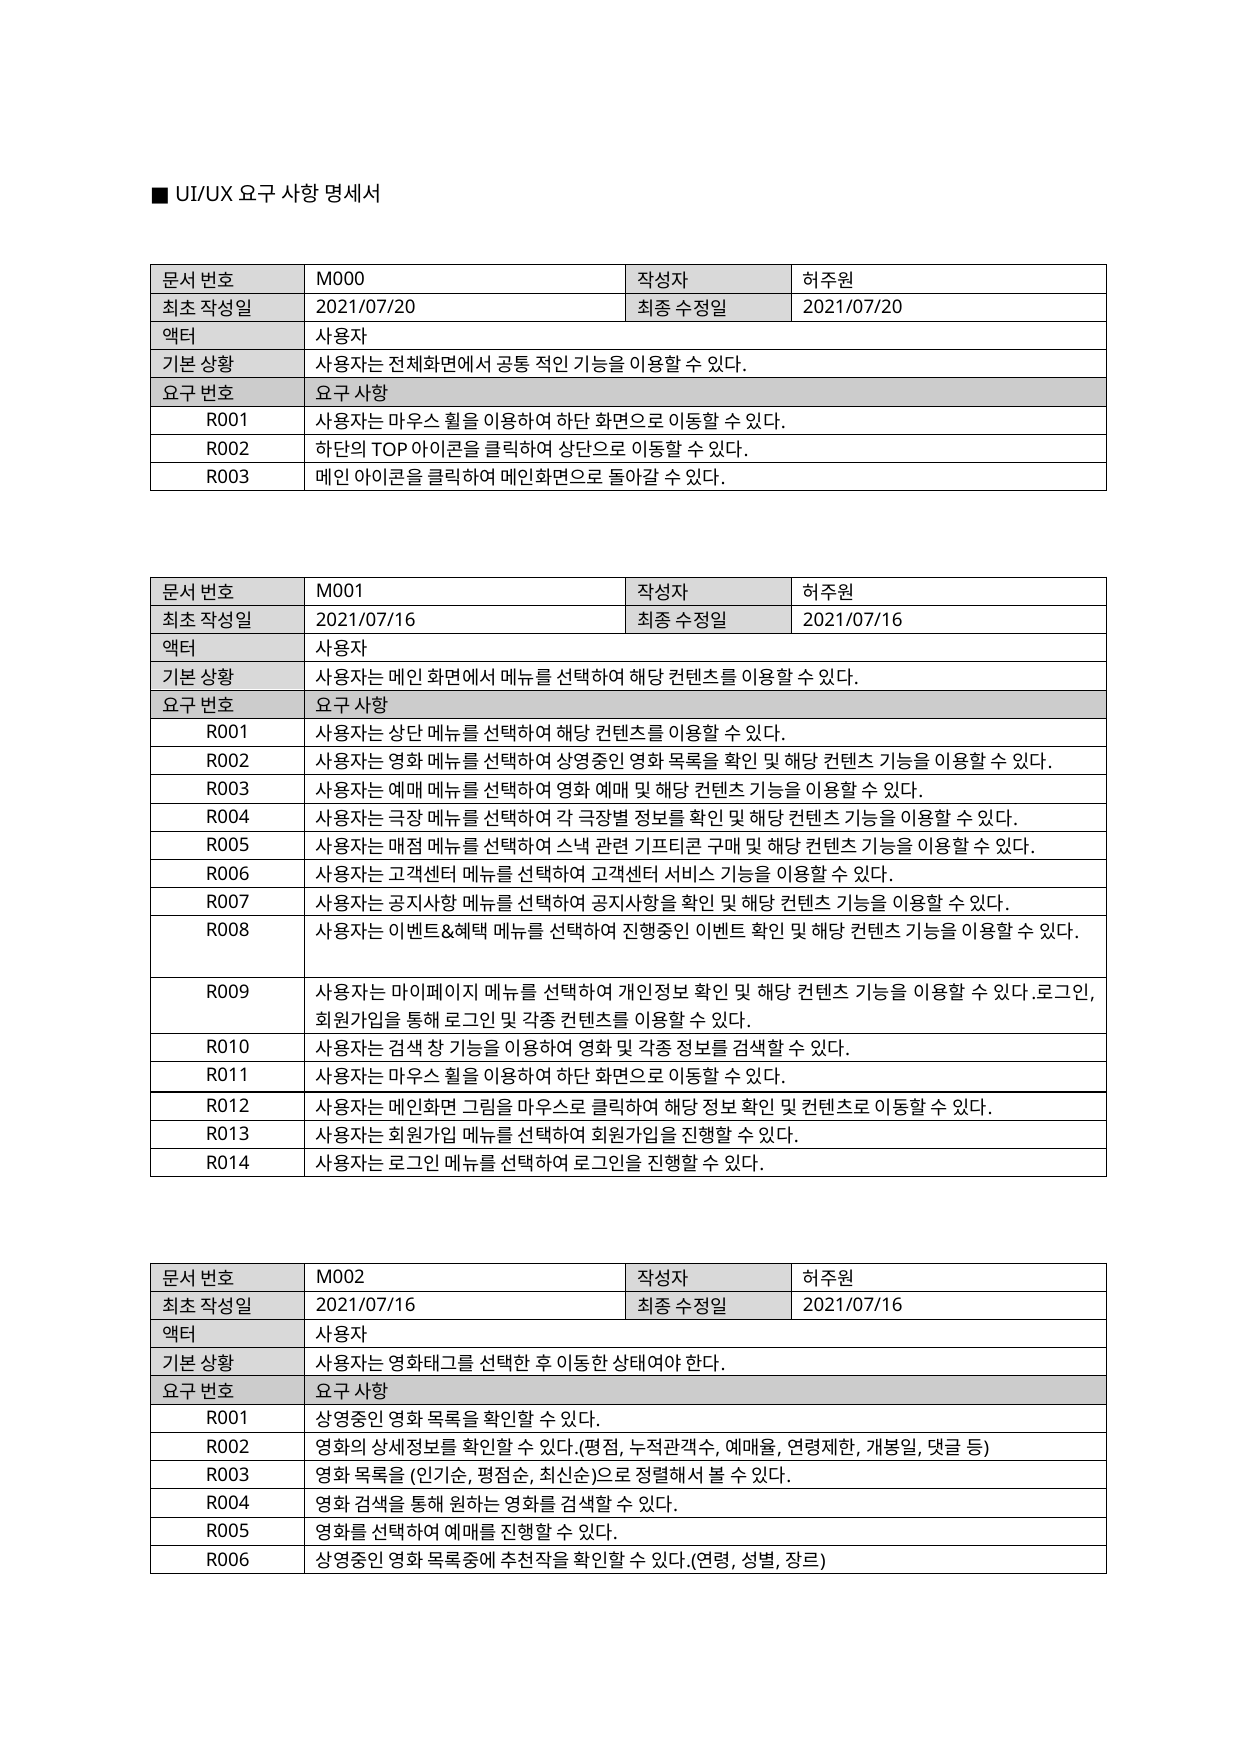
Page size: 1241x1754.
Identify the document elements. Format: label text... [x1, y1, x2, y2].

table_cell 요구 번호 [151, 1376, 304, 1404]
table_cell R002 [151, 747, 304, 774]
table_cell 사용자 [305, 1320, 1106, 1347]
table_cell 최종 수정일 [626, 294, 791, 321]
table_cell R002 [151, 1433, 304, 1460]
table_cell R005 [151, 832, 304, 859]
table_cell 액터 [151, 634, 304, 661]
table_header 작성자 [626, 1264, 791, 1291]
table_cell 상영중인 영화 목록중에 추천작을 확인할 수 있다.(연령, 성별, 장르) [305, 1546, 1106, 1573]
table_header M001 [305, 578, 625, 605]
table_header 작성자 [626, 265, 791, 293]
table_cell 사용자는 매점 메뉴를 선택하여 스낵 관련 기프티콘 구매 및 해당 컨텐츠 기능을 이용할 수 있다. [305, 832, 1106, 859]
table_cell 사용자는 마우스 휠을 이용하여 하단 화면으로 이동할 수 있다. [305, 1062, 1106, 1091]
table_cell 사용자는 회원가입 메뉴를 선택하여 회원가입을 진행할 수 있다. [305, 1121, 1106, 1148]
table_cell 영화 검색을 통해 원하는 영화를 검색할 수 있다. [305, 1489, 1106, 1517]
table_cell R004 [151, 1489, 304, 1517]
table_cell 2021/07/20 [305, 294, 625, 321]
table_cell 메인 아이콘을 클릭하여 메인화면으로 돌아갈 수 있다. [305, 463, 1106, 490]
table_cell R007 [151, 888, 304, 915]
table_cell 최초 작성일 [151, 294, 304, 321]
table_header 문서 번호 [151, 1264, 304, 1291]
table_cell 사용자는 이벤트&혜택 메뉴를 선택하여 진행중인 이벤트 확인 및 해당 컨텐츠 기능을 이용할 수 있다. [305, 916, 1106, 977]
table_cell R010 [151, 1034, 304, 1061]
table_cell 사용자는 상단 메뉴를 선택하여 해당 컨텐츠를 이용할 수 있다. [305, 719, 1106, 746]
table_cell 최초 작성일 [151, 1292, 304, 1319]
table_header 허주원 [792, 578, 1106, 605]
table_cell 사용자는 전체화면에서 공통 적인 기능을 이용할 수 있다. [305, 350, 1106, 377]
table_cell 하단의 TOP아이콘을 클릭하여 상단으로 이동할 수 있다. [305, 435, 1106, 462]
table_cell 요구 번호 [151, 378, 304, 406]
table_cell 사용자는 로그인 메뉴를 선택하여 로그인을 진행할 수 있다. [305, 1149, 1106, 1176]
table_cell 사용자는 마이페이지 메뉴를 선택하여 개인정보 확인 및 해당 컨텐츠 기능을 이용할 수 있다.로그인, 회원가입을 통해 로그인 및 각종 컨텐츠를 이용할 수 있다. [305, 978, 1106, 1032]
table_cell 사용자는 메인 화면에서 메뉴를 선택하여 해당 컨텐츠를 이용할 수 있다. [305, 662, 1106, 689]
table_cell 사용자는 영화 메뉴를 선택하여 상영중인 영화 목록을 확인 및 해당 컨텐츠 기능을 이용할 수 있다. [305, 747, 1106, 774]
table_cell 사용자는 극장 메뉴를 선택하여 각 극장별 정보를 확인 및 해당 컨텐츠 기능을 이용할 수 있다. [305, 804, 1106, 831]
table_cell R006 [151, 1546, 304, 1573]
table_cell 2021/07/16 [305, 606, 625, 633]
table_cell 기본 상황 [151, 662, 304, 689]
table_cell R013 [151, 1121, 304, 1148]
table_cell R001 [151, 719, 304, 746]
table_cell 요구 사항 [305, 1376, 1106, 1404]
table_cell 사용자는 예매 메뉴를 선택하여 영화 예매 및 해당 컨텐츠 기능을 이용할 수 있다. [305, 775, 1106, 802]
table_cell 최종 수정일 [626, 606, 791, 633]
table_cell 요구 사항 [305, 378, 1106, 406]
table_header 허주원 [792, 1264, 1106, 1291]
table_cell R001 [151, 1405, 304, 1432]
table_cell 사용자는 마우스 휠을 이용하여 하단 화면으로 이동할 수 있다. [305, 407, 1106, 434]
table_cell 2021/07/16 [305, 1292, 625, 1319]
table_cell 사용자는 메인화면 그림을 마우스로 클릭하여 해당 정보 확인 및 컨텐츠로 이동할 수 있다. [305, 1093, 1106, 1120]
table_cell 2021/07/16 [792, 1292, 1106, 1319]
table_cell 상영중인 영화 목록을 확인할 수 있다. [305, 1405, 1106, 1432]
table_cell 사용자 [305, 634, 1106, 661]
table_header 문서 번호 [151, 578, 304, 605]
table_cell 요구 번호 [151, 691, 304, 718]
table_cell R005 [151, 1518, 304, 1545]
table_header 작성자 [626, 578, 791, 605]
table_cell 영화를 선택하여 예매를 진행할 수 있다. [305, 1518, 1106, 1545]
table_cell 최초 작성일 [151, 606, 304, 633]
table_header 허주원 [792, 265, 1106, 293]
table_cell R003 [151, 775, 304, 802]
table_header M002 [305, 1264, 625, 1291]
table_cell R012 [151, 1093, 304, 1120]
table_cell 2021/07/20 [792, 294, 1106, 321]
table_cell 영화의 상세정보를 확인할 수 있다.(평점, 누적관객수, 예매율, 연령제한, 개봉일, 댓글 등) [305, 1433, 1106, 1460]
table_cell R008 [151, 916, 304, 977]
table_cell R011 [151, 1062, 304, 1091]
table_cell 액터 [151, 1320, 304, 1347]
table_cell R003 [151, 463, 304, 490]
table_cell 요구 사항 [305, 691, 1106, 718]
table_cell 사용자는 영화태그를 선택한 후 이동한 상태여야 한다. [305, 1348, 1106, 1375]
table_cell 사용자는 검색 창 기능을 이용하여 영화 및 각종 정보를 검색할 수 있다. [305, 1034, 1106, 1061]
table_cell 최종 수정일 [626, 1292, 791, 1319]
table_cell 기본 상황 [151, 350, 304, 377]
table_cell 사용자는 고객센터 메뉴를 선택하여 고객센터 서비스 기능을 이용할 수 있다. [305, 860, 1106, 887]
table_cell 사용자는 공지사항 메뉴를 선택하여 공지사항을 확인 및 해당 컨텐츠 기능을 이용할 수 있다. [305, 888, 1106, 915]
table_cell R001 [151, 407, 304, 434]
table_cell R003 [151, 1461, 304, 1488]
table_header M000 [305, 265, 625, 293]
table_cell 사용자 [305, 322, 1106, 349]
table_header 문서 번호 [151, 265, 304, 293]
table_cell R009 [151, 978, 304, 1032]
table_cell R002 [151, 435, 304, 462]
table_cell 2021/07/16 [792, 606, 1106, 633]
table_cell R004 [151, 804, 304, 831]
table_cell 영화 목록을 (인기순, 평점순, 최신순)으로 정렬해서 볼 수 있다. [305, 1461, 1106, 1488]
subtitle ■ UI/UX 요구 사항 명세서 [150, 177, 1090, 207]
table_cell 기본 상황 [151, 1348, 304, 1375]
table_cell 액터 [151, 322, 304, 349]
table_cell R014 [151, 1149, 304, 1176]
table_cell R006 [151, 860, 304, 887]
